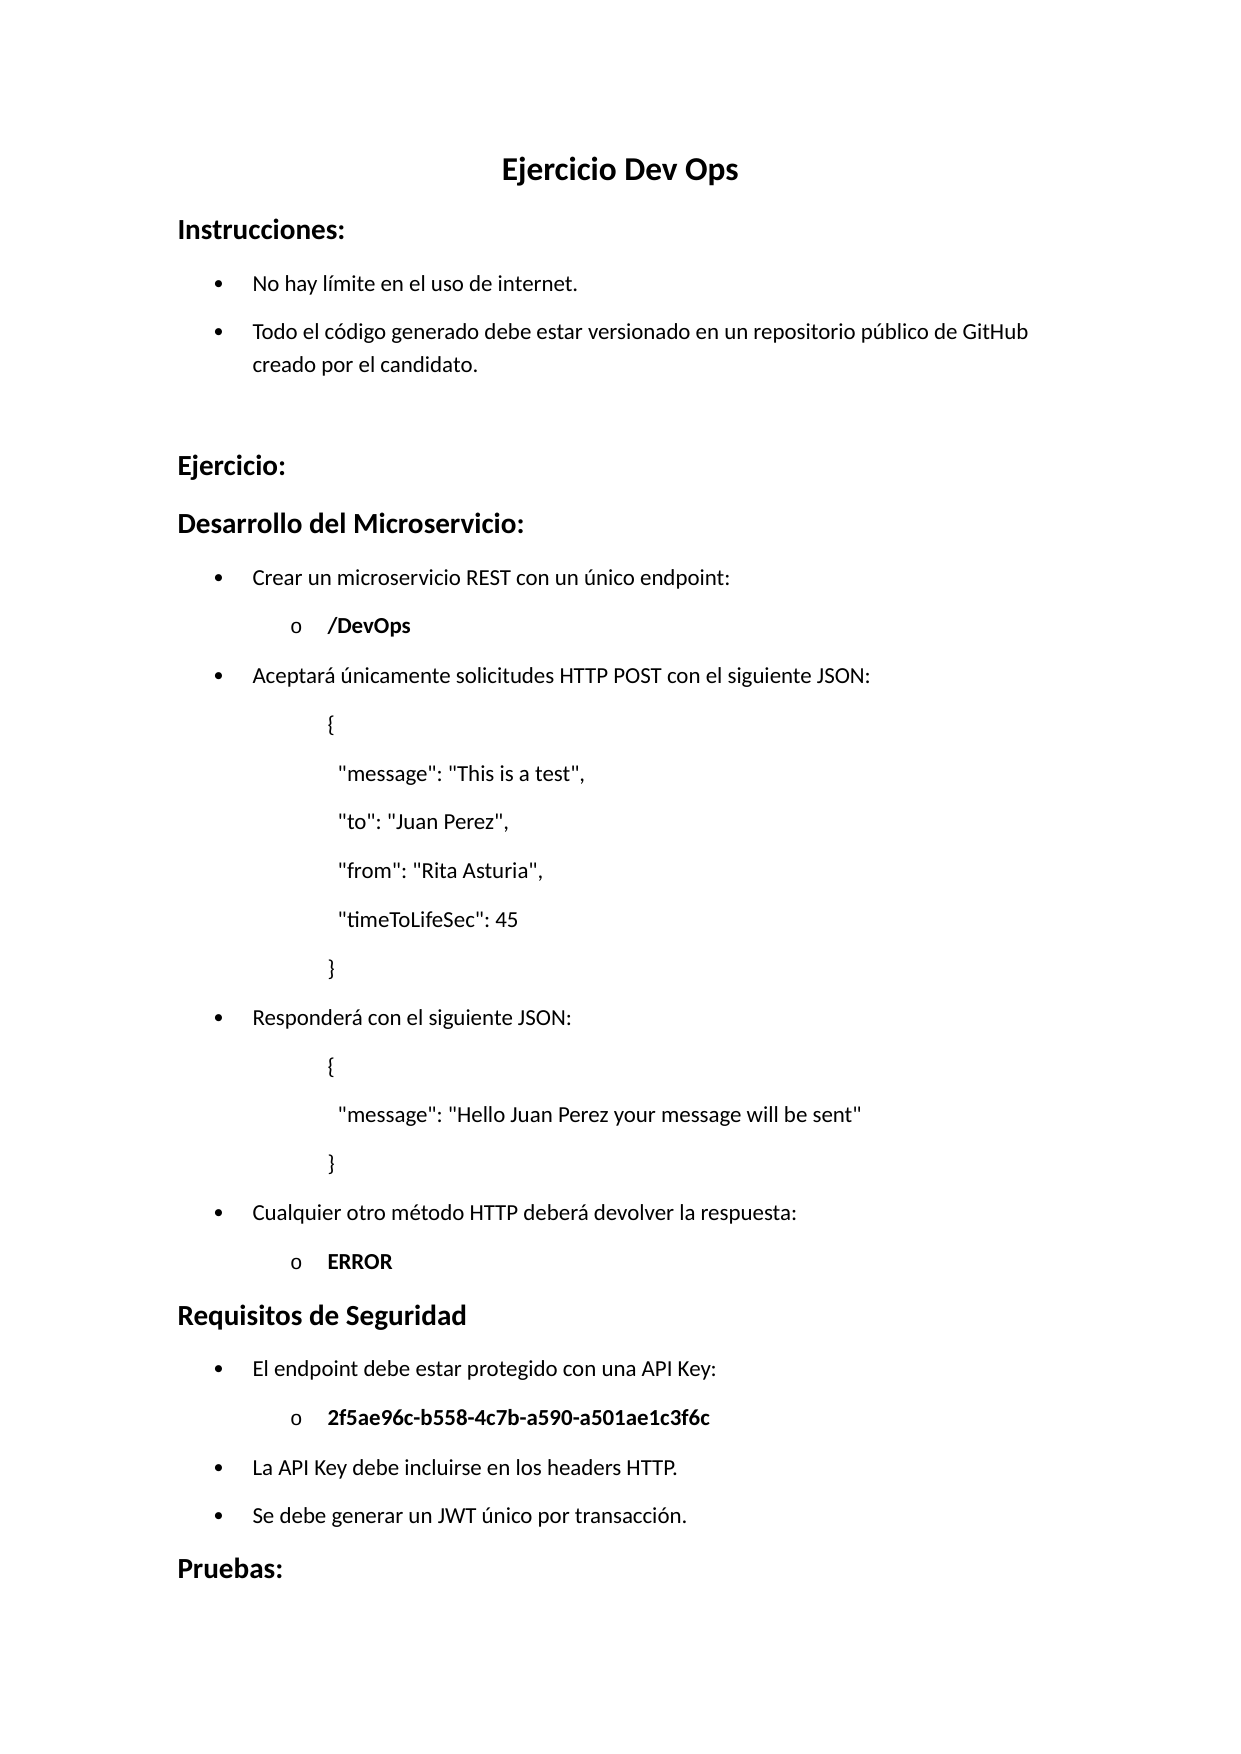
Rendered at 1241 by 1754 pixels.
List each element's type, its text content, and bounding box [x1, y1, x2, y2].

list Cualquier otro método HTTP deberá devolver la respuesta: [215, 1198, 1063, 1226]
list Crear un microservicio REST con un único endpoint: [215, 563, 1063, 591]
text "to": "Juan Perez", [327, 807, 1063, 836]
list Aceptará únicamente solicitudes HTTP POST con el siguiente JSON: [215, 661, 1063, 689]
list Se debe generar un JWT único por transacción. [215, 1501, 1063, 1529]
list 2f5ae96c-b558-4c7b-a590-a501ae1c3f6c [290, 1403, 1063, 1432]
list La API Key debe incluirse en los headers HTTP. [215, 1453, 1063, 1481]
list Todo el código generado debe estar versionado en un repositorio público de GitHub creado por el candidato. [215, 317, 1063, 378]
text Ejercicio Dev Ops [177, 148, 1063, 188]
text } [327, 954, 1063, 982]
text Requisitos de Seguridad [177, 1297, 1063, 1332]
text "message": "This is a test", [327, 759, 1063, 787]
text Pruebas: [177, 1550, 1063, 1586]
text "from": "Rita Asturia", [327, 856, 1063, 884]
list /DevOps [290, 611, 1063, 640]
text Instrucciones: [177, 211, 1063, 247]
text Ejercicio: [177, 447, 1063, 483]
text } [327, 1149, 1063, 1177]
list El endpoint debe estar protegido con una API Key: [215, 1354, 1063, 1382]
text { [327, 710, 1063, 738]
list Responderá con el siguiente JSON: [215, 1003, 1063, 1031]
list ERROR [290, 1247, 1063, 1276]
list No hay límite en el uso de internet. [215, 269, 1063, 297]
text "message": "Hello Juan Perez your message will be sent" [327, 1101, 1063, 1129]
text Desarrollo del Microservicio: [177, 505, 1063, 541]
text "timeToLifeSec": 45 [327, 905, 1063, 933]
text { [327, 1052, 1063, 1080]
